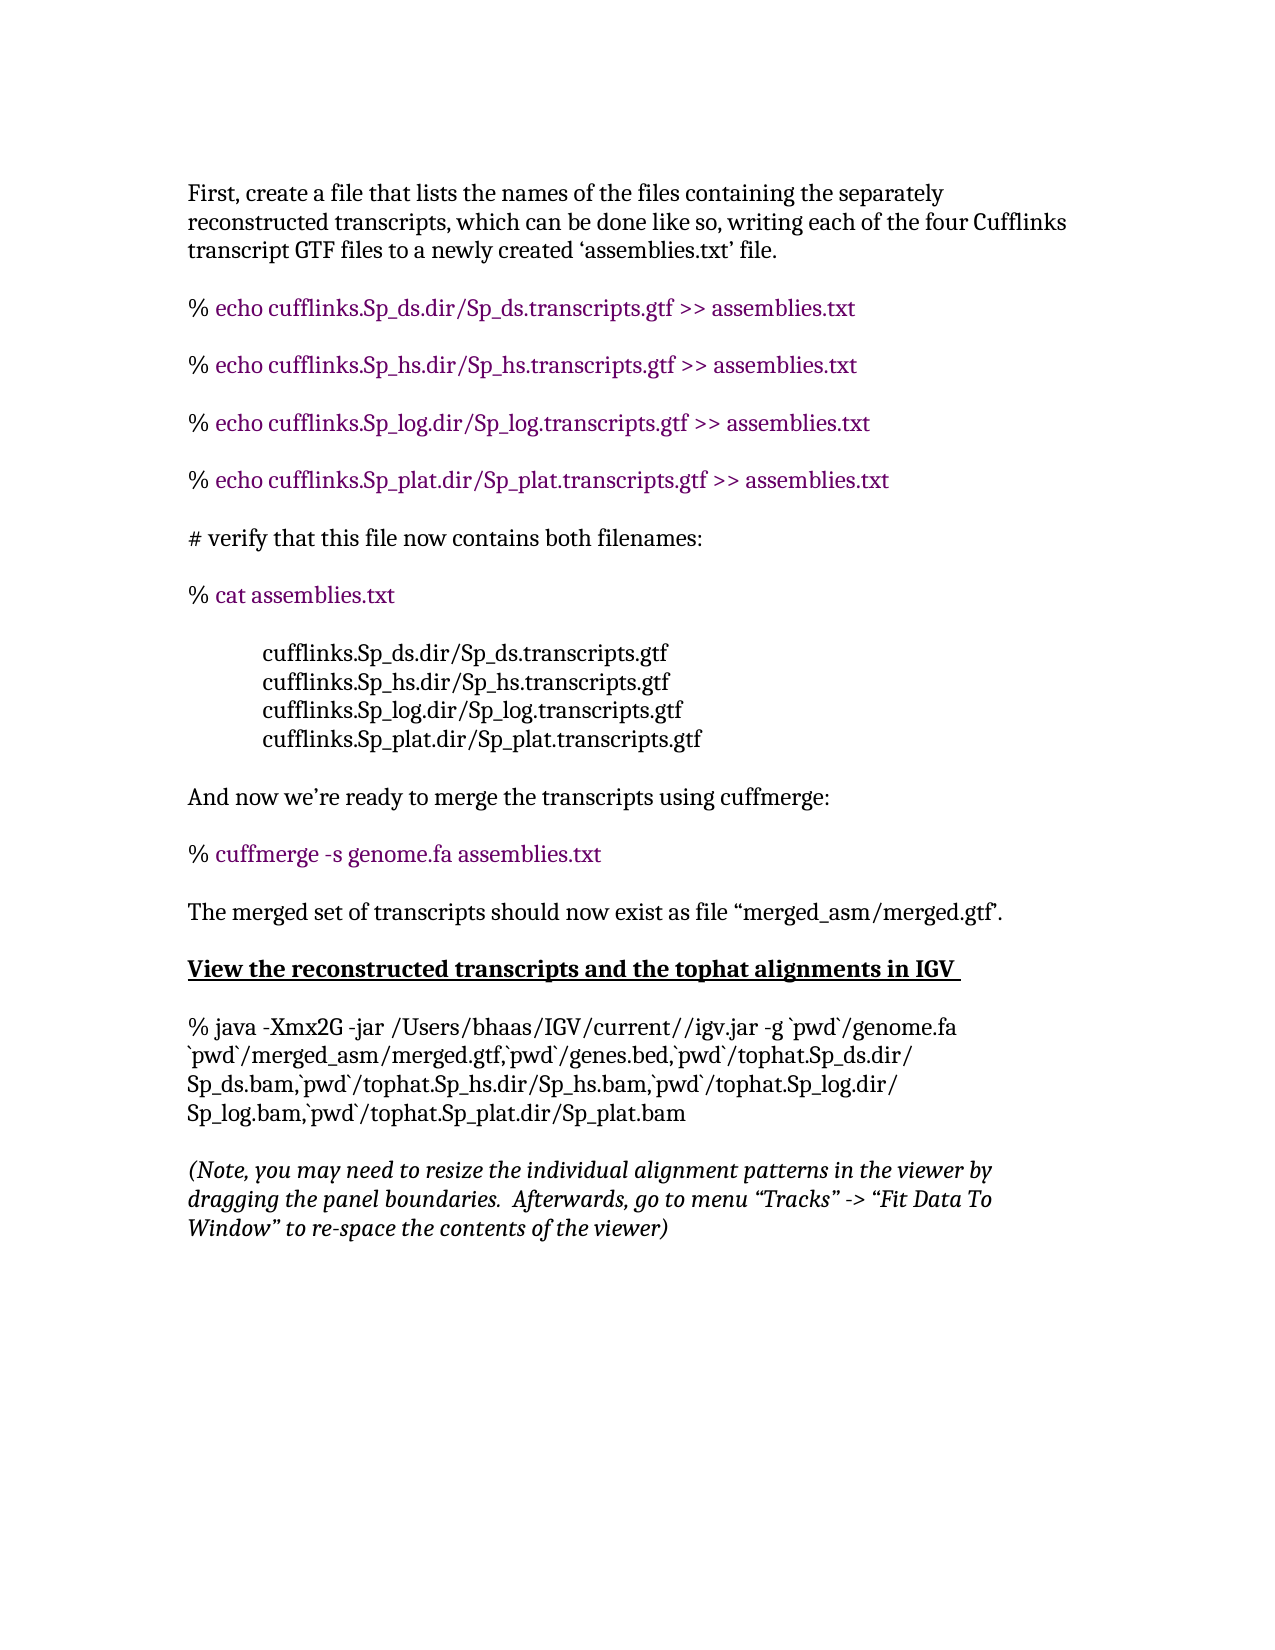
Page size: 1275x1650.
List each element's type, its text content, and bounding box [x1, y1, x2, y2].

text cufflinks.Sp_hs.dir/Sp_hs.transcripts.gtf [262, 667, 1087, 696]
text And now we’re ready to merge the transcripts using cuffmerge: [187, 782, 1087, 811]
text (Note, you may need to resize the individual alignment patterns in the viewer by dragging the panel boundaries. Afterwards, go to menu “Tracks” -> “Fit Data To Window” to re-space the contents of the viewer) [187, 1156, 1087, 1242]
text # verify that this file now contains both filenames: [187, 524, 1087, 552]
text % java -Xmx2G -jar /Users/bhaas/IGV/current//igv.jar -g `pwd`/genome.fa `pwd`/merged_asm/merged.gtf,`pwd`/genes.bed,`pwd`/tophat.Sp_ds.dir/Sp_ds.bam,`pwd`/tophat.Sp_hs.dir/Sp_hs.bam,`pwd`/tophat.Sp_log.dir/Sp_log.bam,`pwd`/tophat.Sp_plat.dir/Sp_plat.bam [187, 1012, 1087, 1127]
text % echo cufflinks.Sp_log.dir/Sp_log.transcripts.gtf >> assemblies.txt [187, 409, 1087, 437]
text The merged set of transcripts should now exist as file “merged_asm/merged.gtf’. [187, 897, 1087, 926]
text % cat assemblies.txt [187, 581, 1087, 610]
text % cuffmerge -s genome.fa assemblies.txt [187, 840, 1087, 869]
text % echo cufflinks.Sp_ds.dir/Sp_ds.transcripts.gtf >> assemblies.txt [187, 294, 1087, 322]
text View the reconstructed transcripts and the tophat alignments in IGV [187, 955, 1087, 984]
text % echo cufflinks.Sp_hs.dir/Sp_hs.transcripts.gtf >> assemblies.txt [187, 351, 1087, 380]
text cufflinks.Sp_log.dir/Sp_log.transcripts.gtf [262, 696, 1087, 725]
text First, create a file that lists the names of the files containing the separately reconstructed transcripts, which can be done like so, writing each of the four Cufflinks transcript GTF files to a newly created ‘assemblies.txt’ file. [187, 179, 1087, 265]
text cufflinks.Sp_ds.dir/Sp_ds.transcripts.gtf [262, 639, 1087, 667]
text cufflinks.Sp_plat.dir/Sp_plat.transcripts.gtf [262, 725, 1087, 754]
text % echo cufflinks.Sp_plat.dir/Sp_plat.transcripts.gtf >> assemblies.txt [187, 466, 1087, 495]
